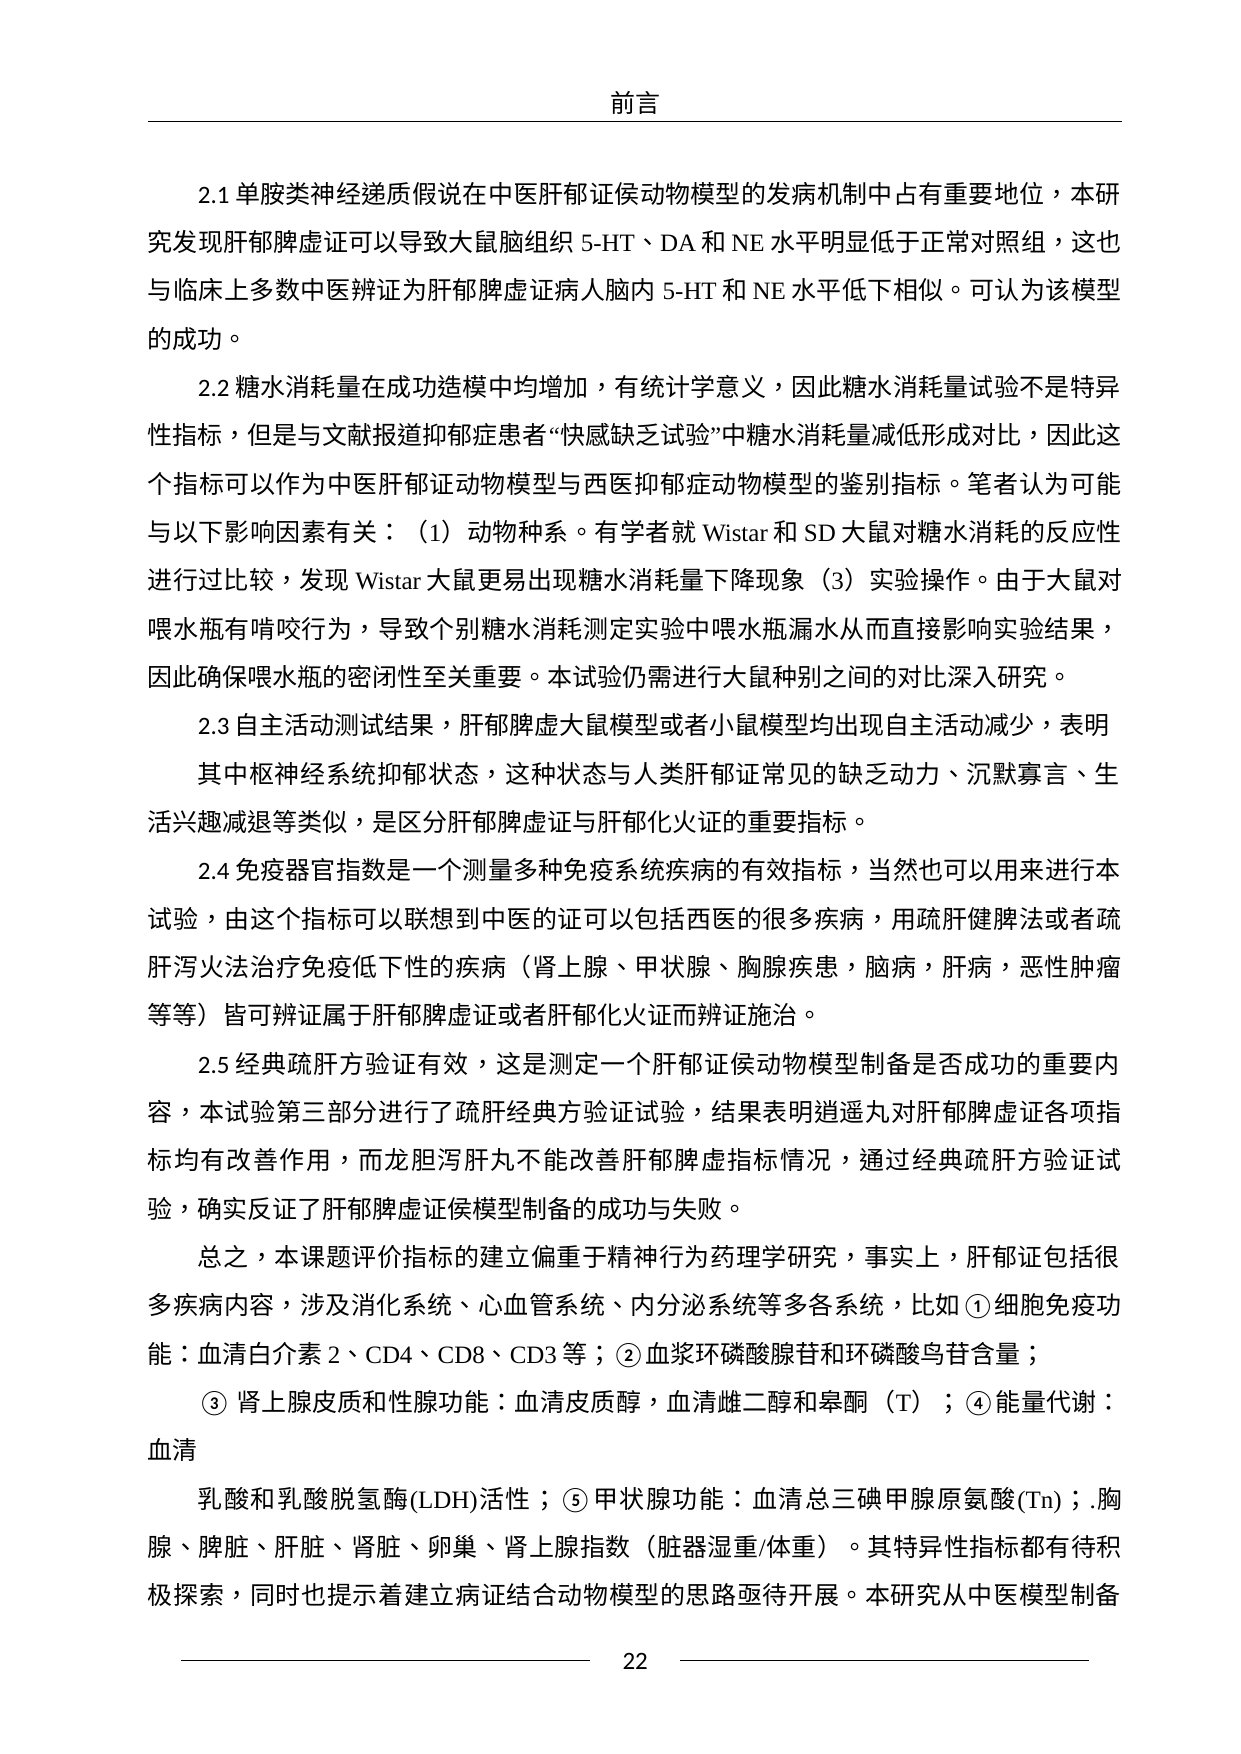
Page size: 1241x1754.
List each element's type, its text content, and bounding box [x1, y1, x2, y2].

text 2.2糖水消耗量在成功造模中均增加，有统计学意义，因此糖水消耗量试验不是特异性指标，但是与文献报道抑郁症患者“快感缺乏试验”中糖水消耗量减低形成对比，因此这个指标可以作为中医肝郁证动物模型与西医抑郁症动物模型的鉴别指标。笔者认为可能与以下影响因素有关：（1）动物种系。有学者就Wistar和SD大鼠对糖水消耗的反应性进行过比较，发现Wistar大鼠更易出现糖水消耗量下降现象（3）实验操作。由于大鼠对喂水瓶有啃咬行为，导致个别糖水消耗测定实验中喂水瓶漏水从而直接影响实验结果，因此确保喂水瓶的密闭性至关重要。本试验仍需进行大鼠种别之间的对比深入研究。 [148, 354, 1122, 693]
text 2.1单胺类神经递质假说在中医肝郁证侯动物模型的发病机制中占有重要地位，本研究发现肝郁脾虚证可以导致大鼠脑组织5-HT、DA和NE水平明显低于正常对照组，这也与临床上多数中医辨证为肝郁脾虚证病人脑内5-HT和NE水平低下相似。可认为该模型的成功。 [148, 161, 1122, 354]
text ③肾上腺皮质和性腺功能：血清皮质醇，血清雌二醇和皋酮（T）；④能量代谢：血清 [148, 1369, 1122, 1466]
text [148, 1466, 1122, 1611]
text 总之，本课题评价指标的建立偏重于精神行为药理学研究，事实上，肝郁证包括很多疾病内容，涉及消化系统、心血管系统、内分泌系统等多各系统，比如①细胞免疫功能：血清白介素2、CD4、CD8、CD3等；②血浆环磷酸腺苷和环磷酸鸟苷含量； [148, 1224, 1122, 1369]
text 其中枢神经系统抑郁状态，这种状态与人类肝郁证常见的缺乏动力、沉默寡言、生活兴趣减退等类似，是区分肝郁脾虚证与肝郁化火证的重要指标。 [148, 741, 1122, 838]
text 2.5经典疏肝方验证有效，这是测定一个肝郁证侯动物模型制备是否成功的重要内容，本试验第三部分进行了疏肝经典方验证试验，结果表明逍遥丸对肝郁脾虚证各项指标均有改善作用，而龙胆泻肝丸不能改善肝郁脾虚指标情况，通过经典疏肝方验证试验，确实反证了肝郁脾虚证侯模型制备的成功与失败。 [148, 1031, 1122, 1224]
text 2.3自主活动测试结果，肝郁脾虚大鼠模型或者小鼠模型均出现自主活动减少，表明 [148, 693, 1122, 741]
text 2.4免疫器官指数是一个测量多种免疫系统疾病的有效指标，当然也可以用来进行本试验，由这个指标可以联想到中医的证可以包括西医的很多疾病，用疏肝健脾法或者疏肝泻火法治疗免疫低下性的疾病（肾上腺、甲状腺、胸腺疾患，脑病，肝病，恶性肿瘤等等）皆可辨证属于肝郁脾虚证或者肝郁化火证而辨证施治。 [148, 838, 1122, 1031]
